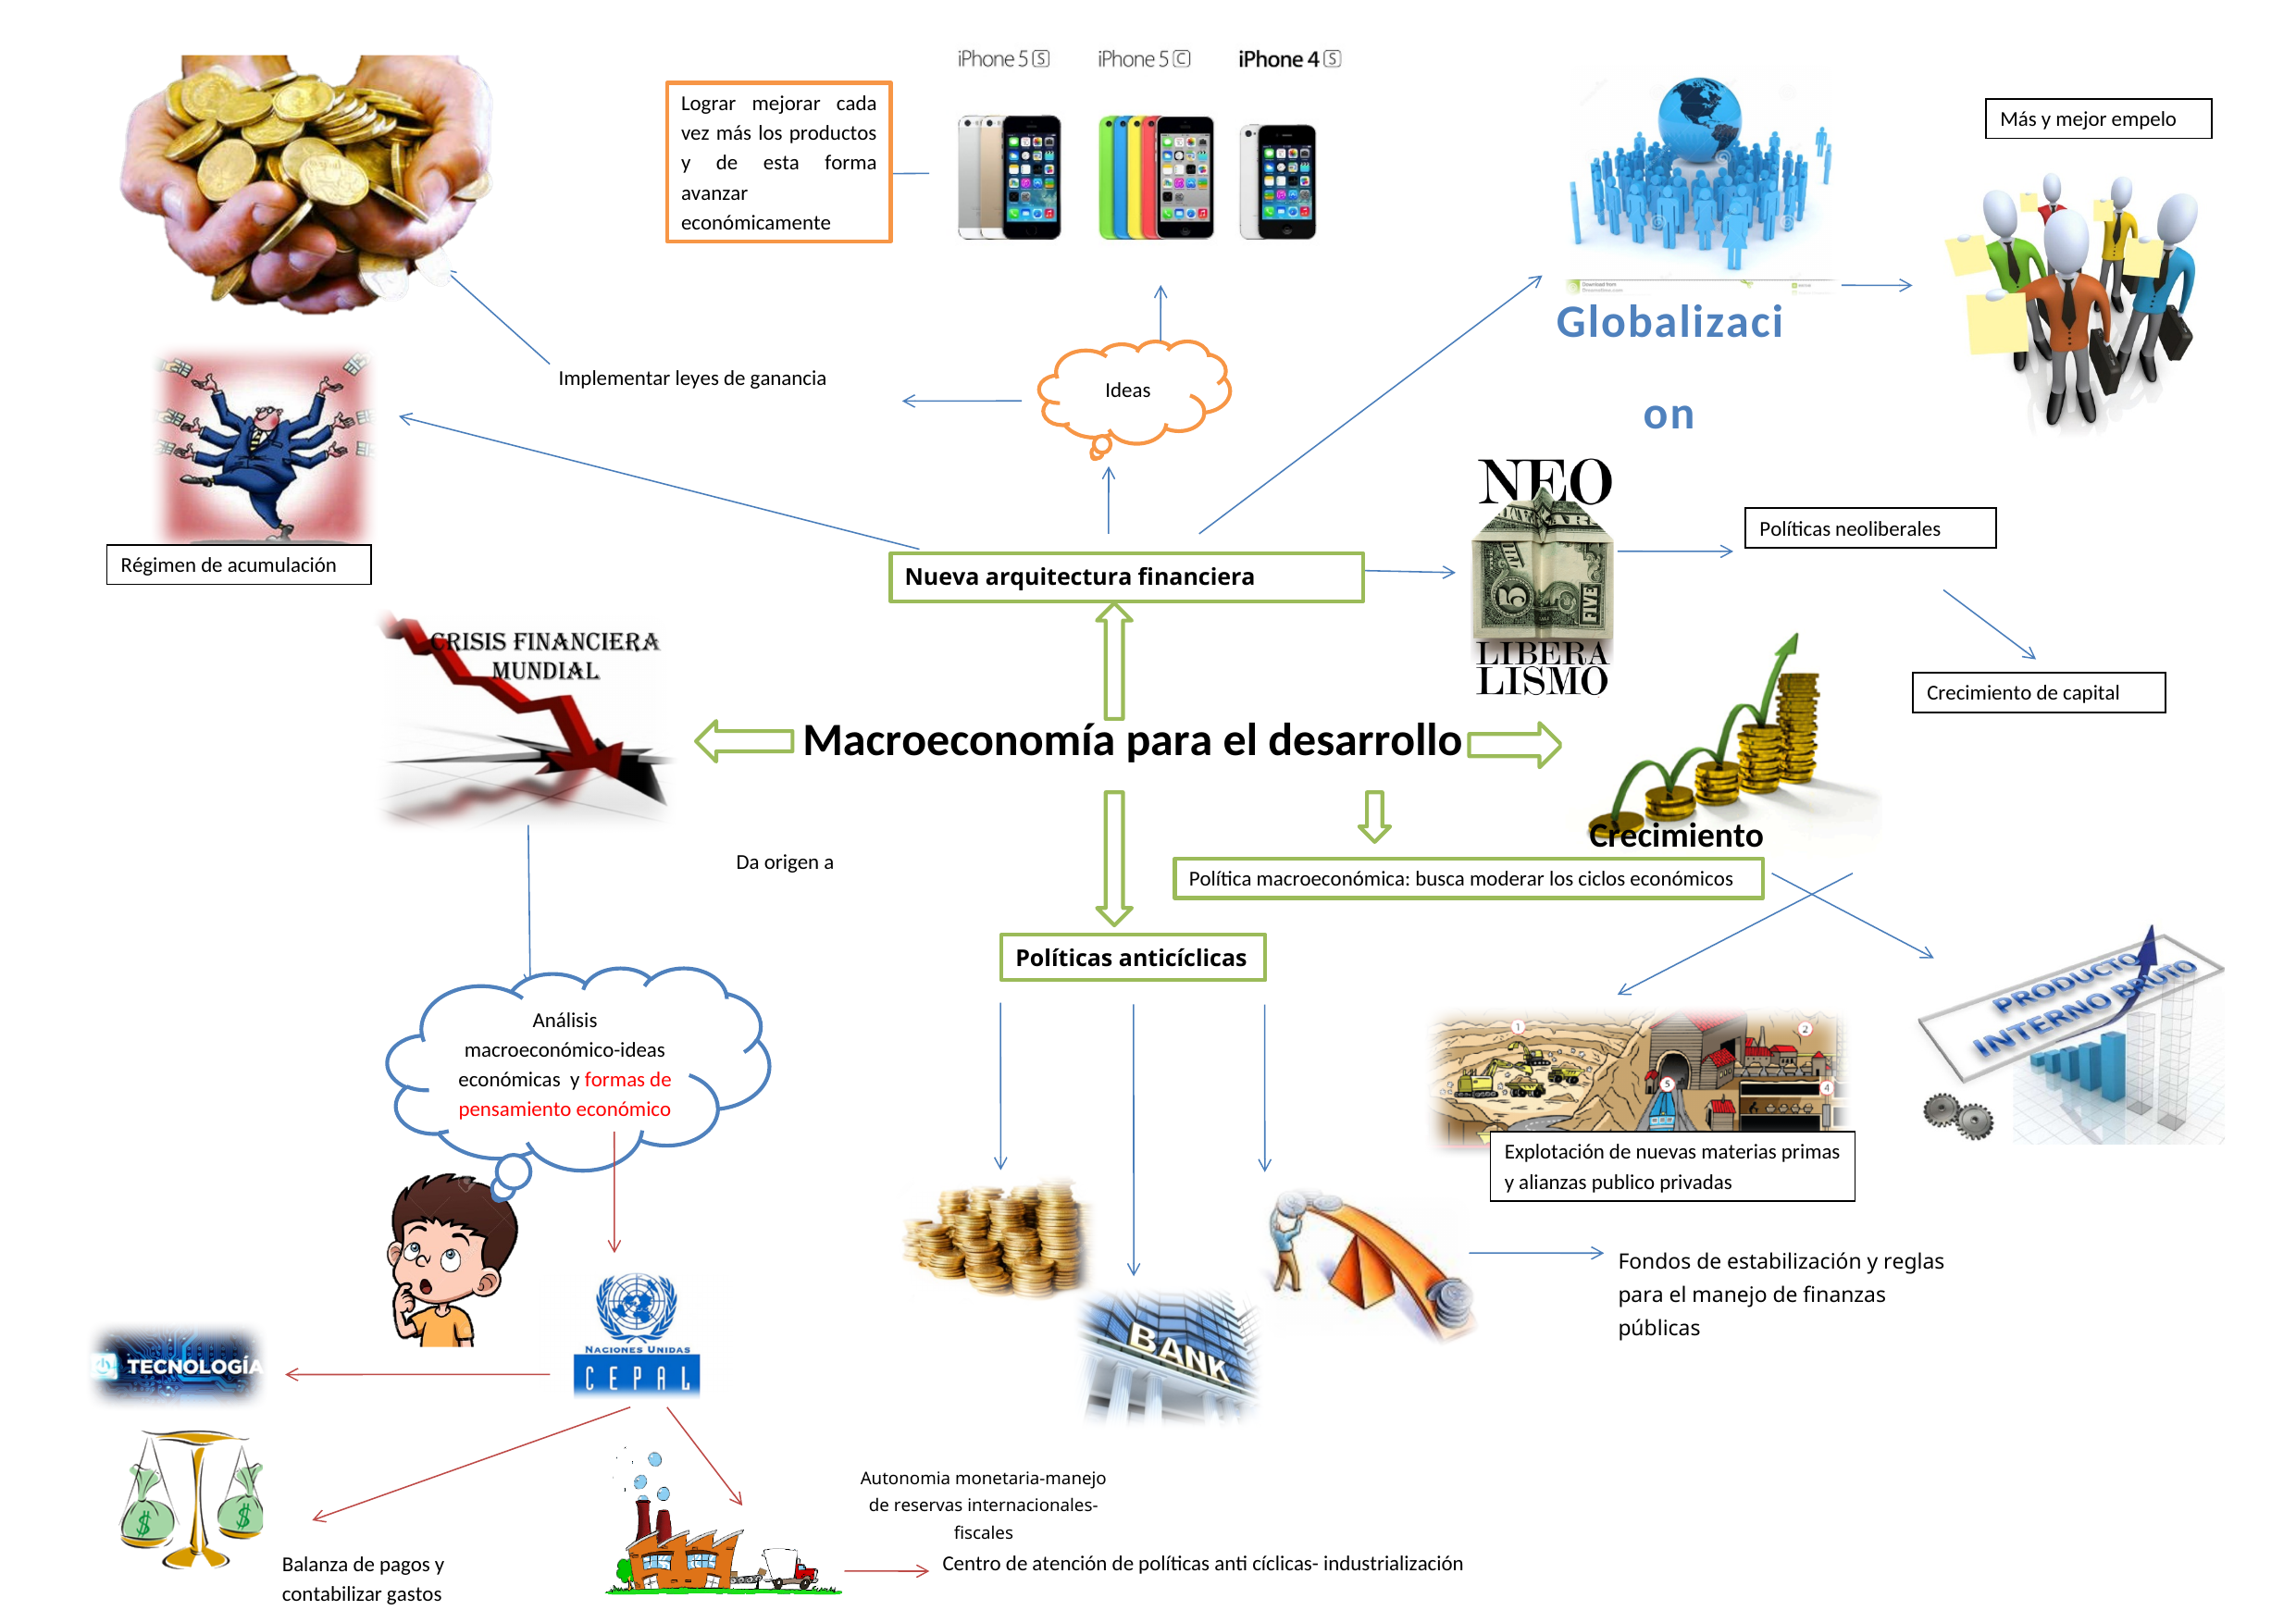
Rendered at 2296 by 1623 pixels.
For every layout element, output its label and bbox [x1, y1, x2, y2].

picture [114, 55, 499, 321]
picture [602, 1438, 849, 1598]
picture [1469, 450, 1882, 870]
picture [545, 1281, 727, 1386]
picture [1103, 1317, 1234, 1399]
picture [401, 633, 651, 804]
picture [1933, 164, 2211, 441]
picture [116, 1350, 239, 1381]
picture [180, 372, 349, 528]
picture [118, 1430, 264, 1569]
picture [1894, 894, 2226, 1144]
picture [1577, 71, 1826, 283]
picture [1454, 1035, 1822, 1129]
picture [921, 1203, 1067, 1280]
picture [932, 28, 1360, 274]
picture [380, 1166, 523, 1345]
picture [1282, 1214, 1453, 1319]
